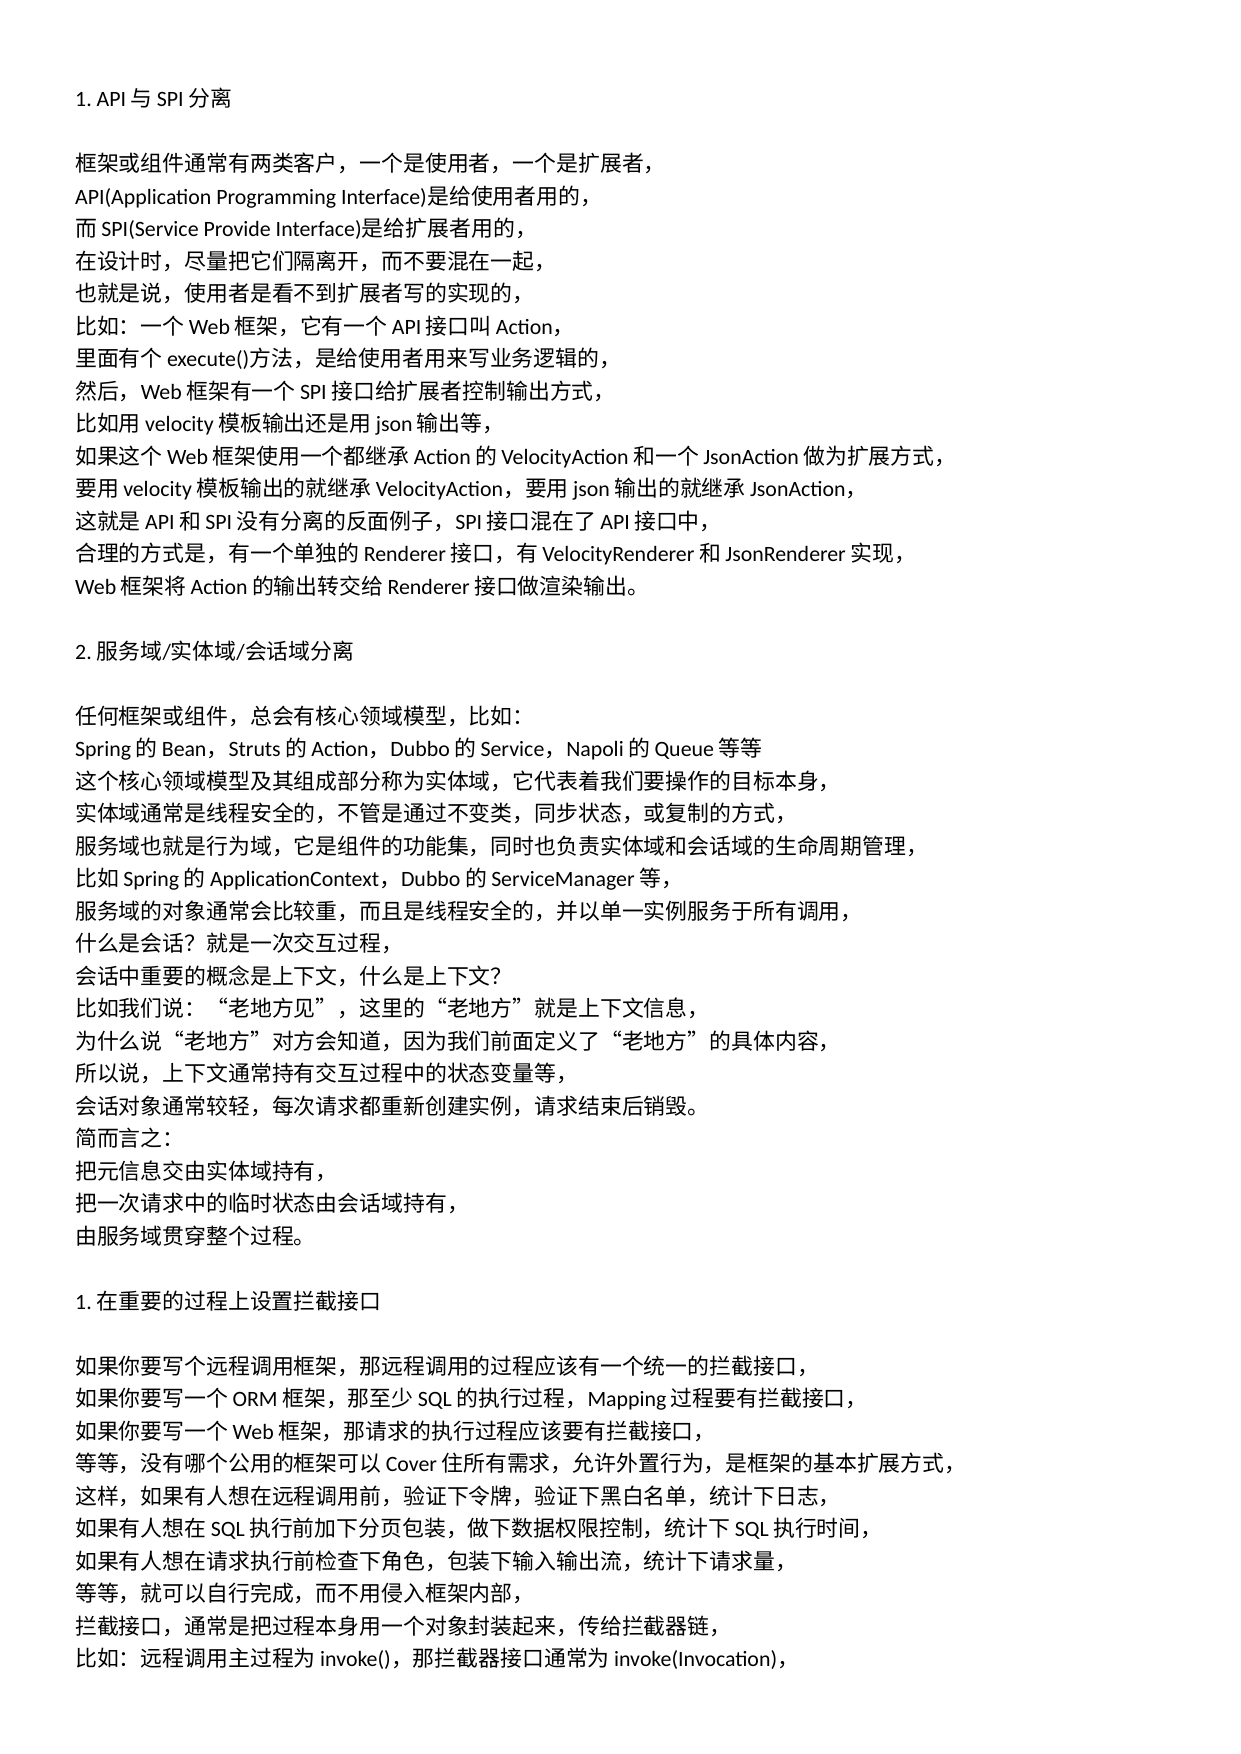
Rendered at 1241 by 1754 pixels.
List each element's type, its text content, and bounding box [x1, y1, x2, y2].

text 由服务域贯穿整个过程。 [75, 1218, 1165, 1251]
text 把一次请求中的临时状态由会话域持有， [75, 1186, 1165, 1218]
text 也就是说，使用者是看不到扩展者写的实现的， [75, 276, 1165, 308]
text 合理的方式是，有一个单独的Renderer接口，有VelocityRenderer和JsonRenderer实现， [75, 536, 1165, 568]
text 服务域也就是行为域，它是组件的功能集，同时也负责实体域和会话域的生命周期管理， [75, 828, 1165, 861]
text 比如用velocity模板输出还是用json输出等， [75, 406, 1165, 438]
text 比如：一个Web框架，它有一个API接口叫Action， [75, 308, 1165, 341]
text 而SPI(Service Provide Interface)是给扩展者用的， [75, 211, 1165, 243]
text 如果你要写个远程调用框架，那远程调用的过程应该有一个统一的拦截接口， [75, 1348, 1165, 1381]
text 实体域通常是线程安全的，不管是通过不变类，同步状态，或复制的方式， [75, 796, 1165, 828]
text 要用velocity模板输出的就继承VelocityAction，要用json输出的就继承JsonAction， [75, 471, 1165, 503]
text 简而言之： [75, 1121, 1165, 1153]
text 比如：远程调用主过程为invoke()，那拦截器接口通常为invoke(Invocation)， [75, 1641, 1165, 1673]
text 如果你要写一个ORM框架，那至少SQL的执行过程，Mapping过程要有拦截接口， [75, 1381, 1165, 1413]
text Spring的Bean，Struts的Action，Dubbo的Service，Napoli的Queue等等 [75, 731, 1165, 763]
text 比如我们说：“老地方见”，这里的“老地方”就是上下文信息， [75, 991, 1165, 1023]
text 如果你要写一个Web框架，那请求的执行过程应该要有拦截接口， [75, 1413, 1165, 1446]
text 在设计时，尽量把它们隔离开，而不要混在一起， [75, 243, 1165, 276]
text 拦截接口，通常是把过程本身用一个对象封装起来，传给拦截器链， [75, 1608, 1165, 1641]
text Web框架将Action的输出转交给Renderer接口做渲染输出。 [75, 568, 1165, 601]
text 如果有人想在SQL执行前加下分页包装，做下数据权限控制，统计下SQL执行时间， [75, 1511, 1165, 1543]
text 这就是API和SPI没有分离的反面例子，SPI接口混在了API接口中， [75, 503, 1165, 536]
text 比如Spring的ApplicationContext，Dubbo的ServiceManager等， [75, 861, 1165, 893]
text 等等，就可以自行完成，而不用侵入框架内部， [75, 1576, 1165, 1608]
text 等等，没有哪个公用的框架可以Cover住所有需求，允许外置行为，是框架的基本扩展方式， [75, 1446, 1165, 1478]
text API(Application Programming Interface)是给使用者用的， [75, 178, 1165, 211]
text 什么是会话？就是一次交互过程， [75, 926, 1165, 958]
text 框架或组件通常有两类客户，一个是使用者，一个是扩展者， [75, 146, 1165, 178]
text 把元信息交由实体域持有， [75, 1153, 1165, 1186]
text 服务域的对象通常会比较重，而且是线程安全的，并以单一实例服务于所有调用， [75, 893, 1165, 926]
text 任何框架或组件，总会有核心领域模型，比如： [75, 698, 1165, 731]
text 为什么说“老地方”对方会知道，因为我们前面定义了“老地方”的具体内容， [75, 1023, 1165, 1056]
text 1. 在重要的过程上设置拦截接口 [75, 1283, 1165, 1316]
text 会话对象通常较轻，每次请求都重新创建实例，请求结束后销毁。 [75, 1088, 1165, 1121]
text 如果有人想在请求执行前检查下角色，包装下输入输出流，统计下请求量， [75, 1543, 1165, 1576]
text 会话中重要的概念是上下文，什么是上下文？ [75, 958, 1165, 991]
text 这个核心领域模型及其组成部分称为实体域，它代表着我们要操作的目标本身， [75, 763, 1165, 796]
text 这样，如果有人想在远程调用前，验证下令牌，验证下黑白名单，统计下日志， [75, 1478, 1165, 1511]
text 然后，Web框架有一个SPI接口给扩展者控制输出方式， [75, 373, 1165, 406]
text 里面有个execute()方法，是给使用者用来写业务逻辑的， [75, 341, 1165, 373]
text 2. 服务域/实体域/会话域分离 [75, 633, 1165, 666]
text 所以说，上下文通常持有交互过程中的状态变量等， [75, 1056, 1165, 1088]
text 如果这个Web框架使用一个都继承Action的VelocityAction和一个JsonAction做为扩展方式， [75, 438, 1165, 471]
text 1. API与SPI分离 [75, 81, 1165, 113]
